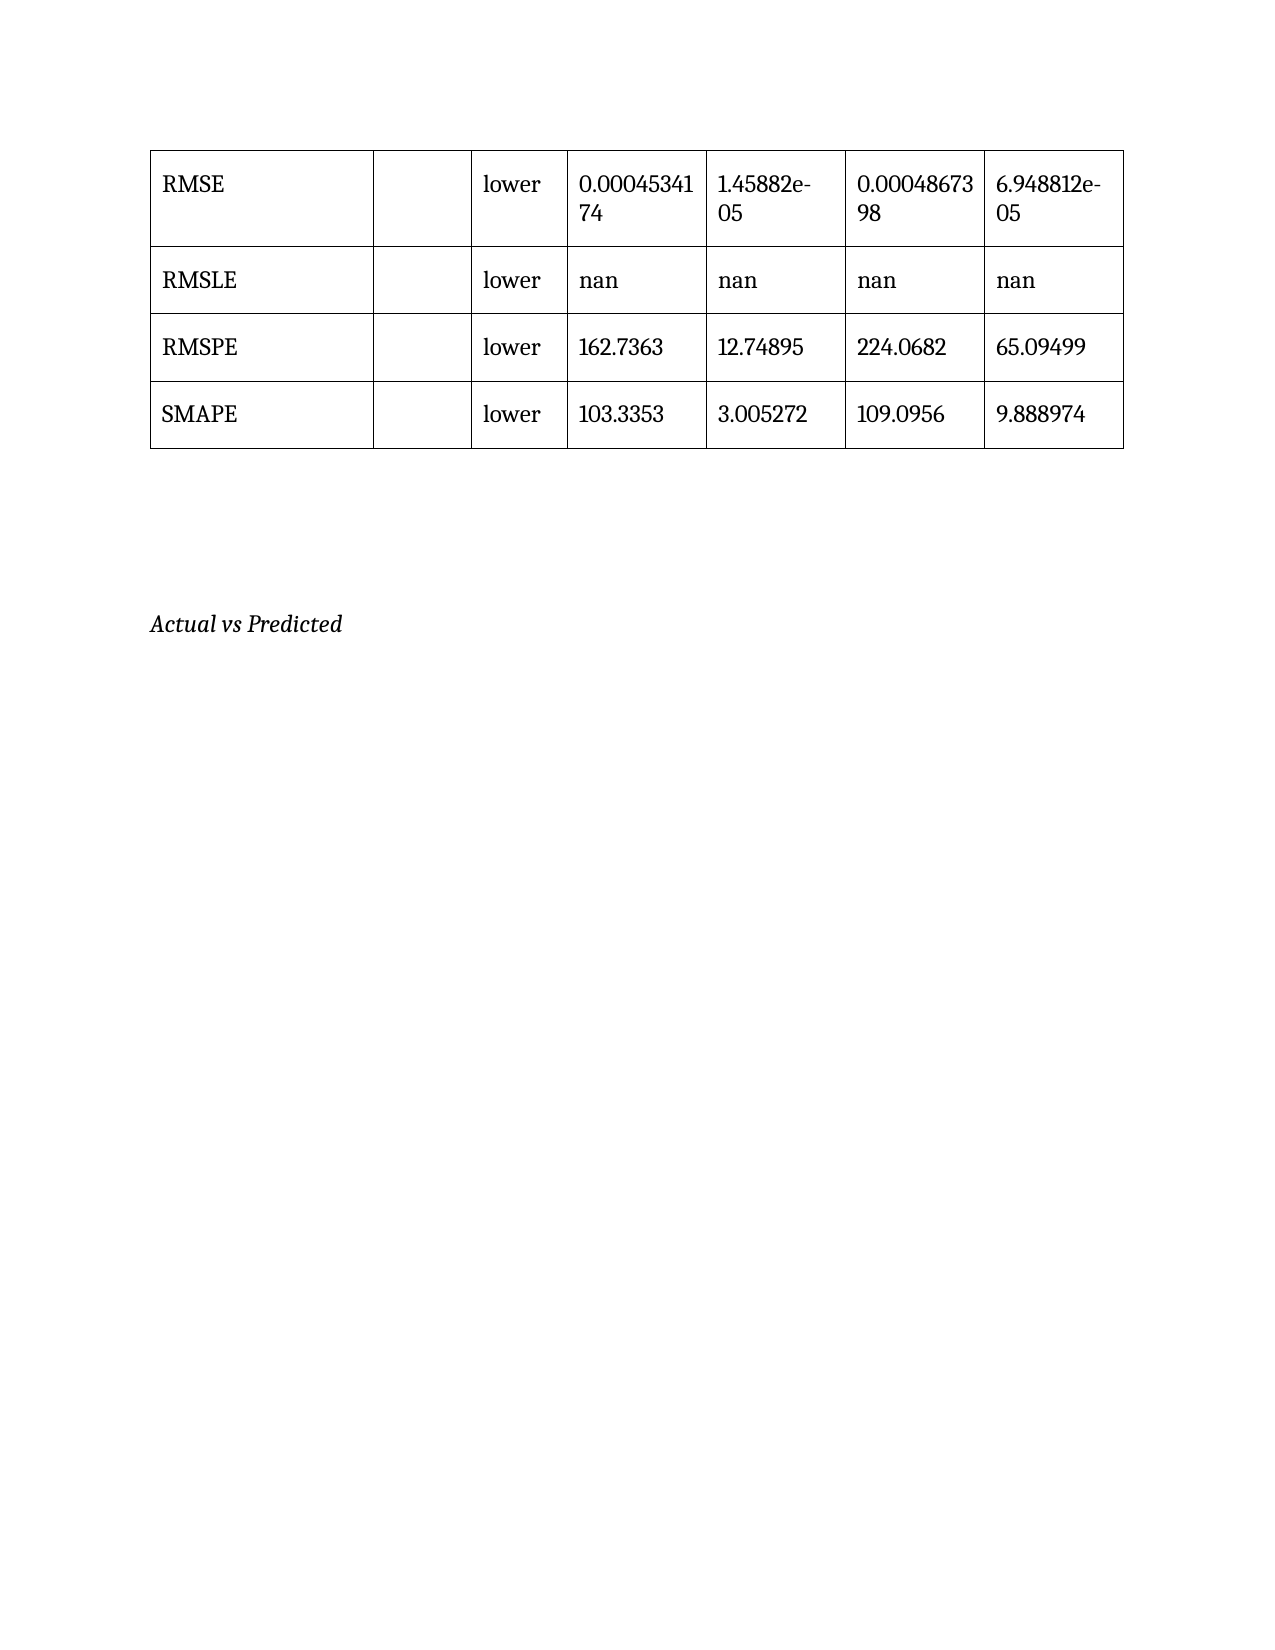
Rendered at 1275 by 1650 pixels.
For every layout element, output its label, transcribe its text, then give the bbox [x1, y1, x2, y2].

table_cell 65.09499 [985, 314, 1123, 381]
table_cell [374, 151, 471, 246]
table_cell lower [472, 151, 567, 246]
table_cell nan [985, 247, 1123, 313]
table_cell [374, 314, 471, 381]
table_cell RMSLE [151, 247, 373, 313]
table_cell 162.7363 [568, 314, 706, 381]
text Actual vs Predicted [150, 610, 1125, 639]
table_cell lower [472, 247, 567, 313]
table_cell RMSPE [151, 314, 373, 381]
table_cell 0.0004534174 [568, 151, 706, 246]
table_cell RMSE [151, 151, 373, 246]
table_cell lower [472, 314, 567, 381]
table_cell SMAPE [151, 382, 373, 448]
table_cell nan [846, 247, 984, 313]
table_cell 12.74895 [707, 314, 845, 381]
table_cell [374, 382, 471, 448]
table_cell 1.45882e-05 [707, 151, 845, 246]
table_cell 103.3353 [568, 382, 706, 448]
table_cell nan [568, 247, 706, 313]
table_cell 9.888974 [985, 382, 1123, 448]
table_cell lower [472, 382, 567, 448]
table_cell 224.0682 [846, 314, 984, 381]
table_cell 0.0004867398 [846, 151, 984, 246]
table_cell 109.0956 [846, 382, 984, 448]
table_cell [374, 247, 471, 313]
table_cell 3.005272 [707, 382, 845, 448]
table_cell 6.948812e-05 [985, 151, 1123, 246]
table_cell nan [707, 247, 845, 313]
